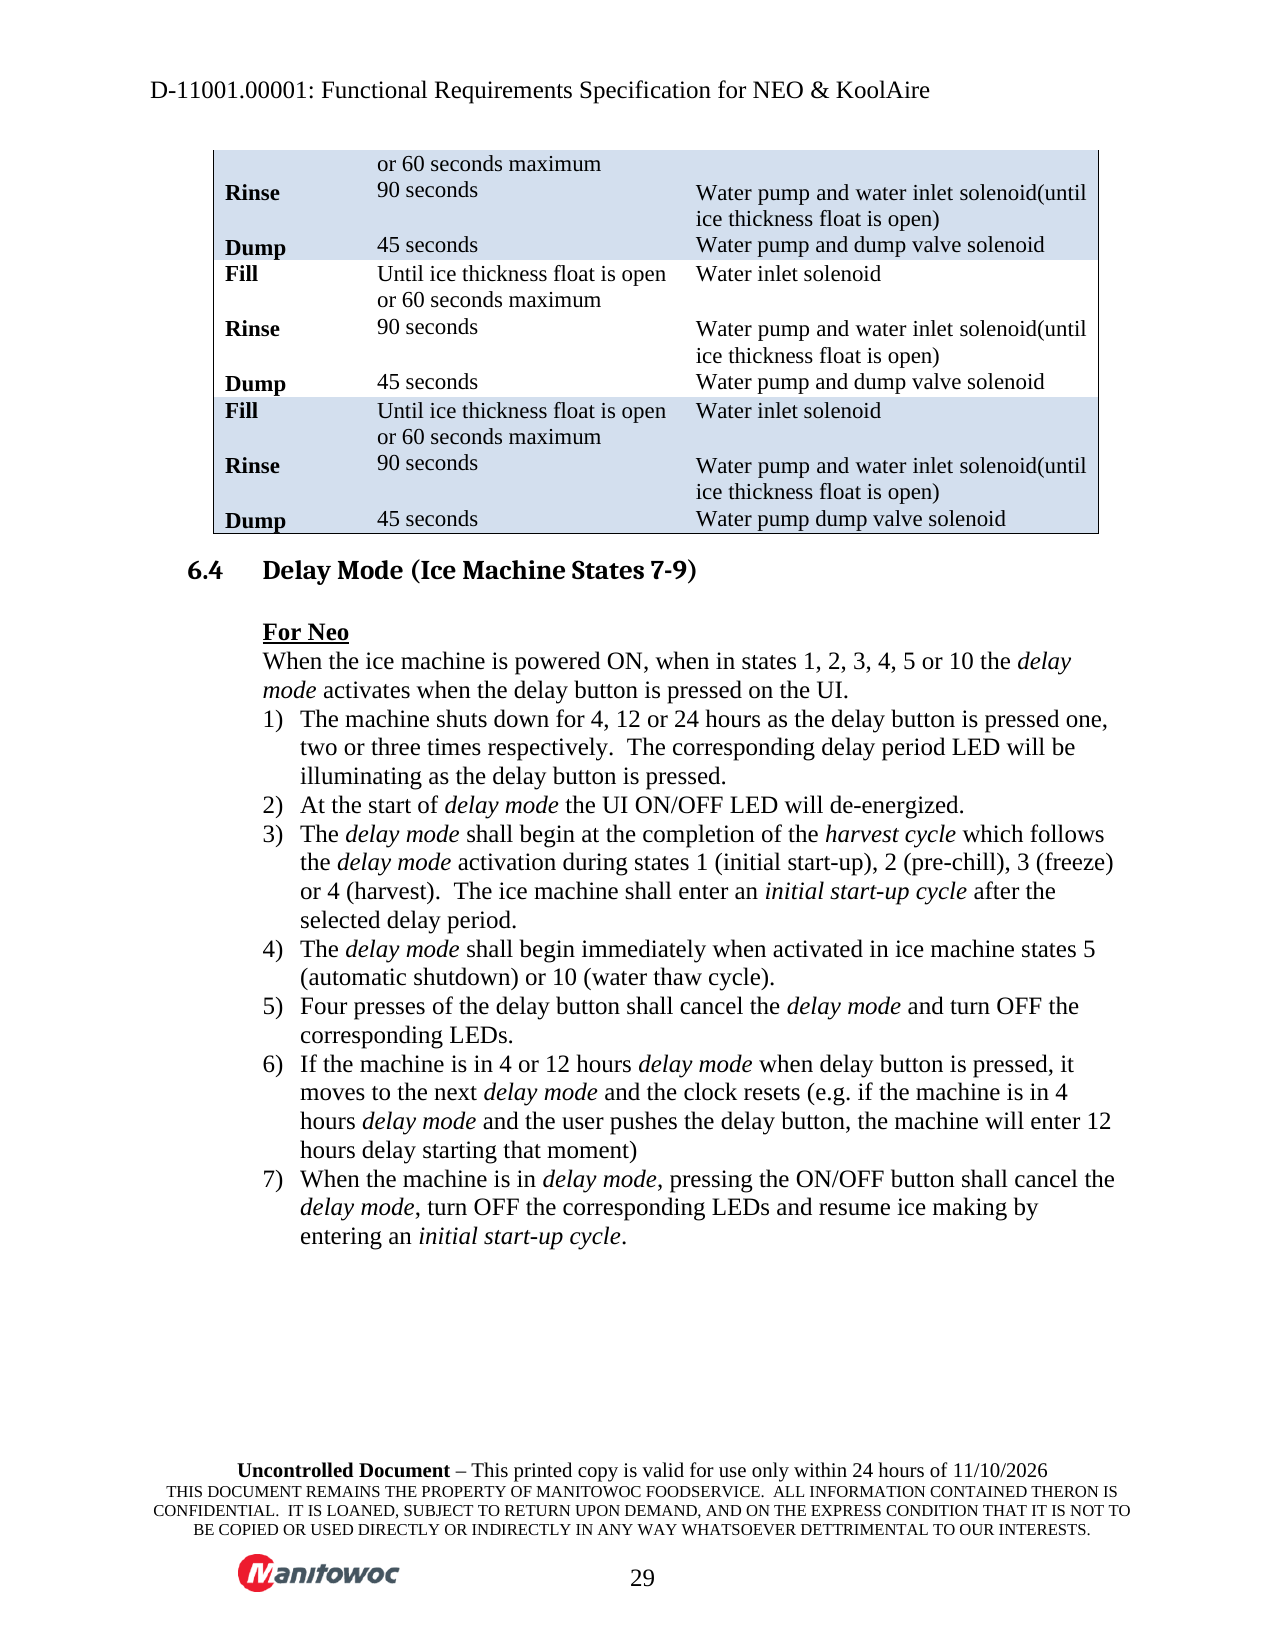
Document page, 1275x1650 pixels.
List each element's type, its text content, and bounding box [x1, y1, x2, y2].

list Four presses of the delay button shall cancel the delay mode and turn OFF the corresponding LEDs. [262, 991, 1125, 1049]
text For Neo [262, 617, 1125, 646]
list At the start of delay mode the UI ON/OFF LED will de-energized. [262, 790, 1125, 819]
list The delay mode shall begin immediately when activated in ice machine states 5 (automatic shutdown) or 10 (water thaw cycle). [262, 934, 1125, 991]
list The delay mode shall begin at the completion of the harvest cycle which follows the delay mode activation during states 1 (initial start-up), 2 (pre-chill), 3 (freeze) or 4 (harvest). The ice machine shall enter an initial start-up cycle after the selected delay period. [262, 819, 1125, 934]
list If the machine is in 4 or 12 hours delay mode when delay button is pressed, it moves to the next delay mode and the clock resets (e.g. if the machine is in 4 hours delay mode and the user pushes the delay button, the machine will enter 12 hours delay starting that moment) [262, 1049, 1125, 1164]
list When the machine is in delay mode, pressing the ON/OFF button shall cancel the delay mode, turn OFF the corresponding LEDs and resume ice making by entering an initial start-up cycle. [262, 1164, 1125, 1250]
picture [230, 1548, 414, 1593]
list Delay Mode (Ice Machine States 7-9) [187, 555, 1125, 586]
table_cell Fill Rinse Dump [214, 260, 366, 397]
table_cell Until ice thickness float is open or 60 seconds maximum 90 seconds 45 seconds [366, 397, 684, 533]
table_cell Water inlet solenoid Water pump and water inlet solenoid(until ice thickness float is open) Water pump dump valve solenoid [684, 397, 1098, 533]
table_cell Fill Rinse Dump [214, 397, 366, 533]
list The machine shuts down for 4, 12 or 24 hours as the delay button is pressed one, two or three times respectively. The corresponding delay period LED will be illuminating as the delay button is pressed. [262, 704, 1125, 790]
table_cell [684, 150, 1098, 260]
table_cell Until ice thickness float is open or 60 seconds maximum 90 seconds 45 seconds [366, 260, 684, 397]
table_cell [366, 150, 684, 260]
text When the ice machine is powered ON, when in states 1, 2, 3, 4, 5 or 10 the delay mode activates when the delay button is pressed on the UI. [262, 646, 1125, 704]
table_cell Fill Rinse Dump [214, 150, 366, 260]
table_cell Water inlet solenoid Water pump and water inlet solenoid(until ice thickness float is open) Water pump and dump valve solenoid [684, 260, 1098, 397]
